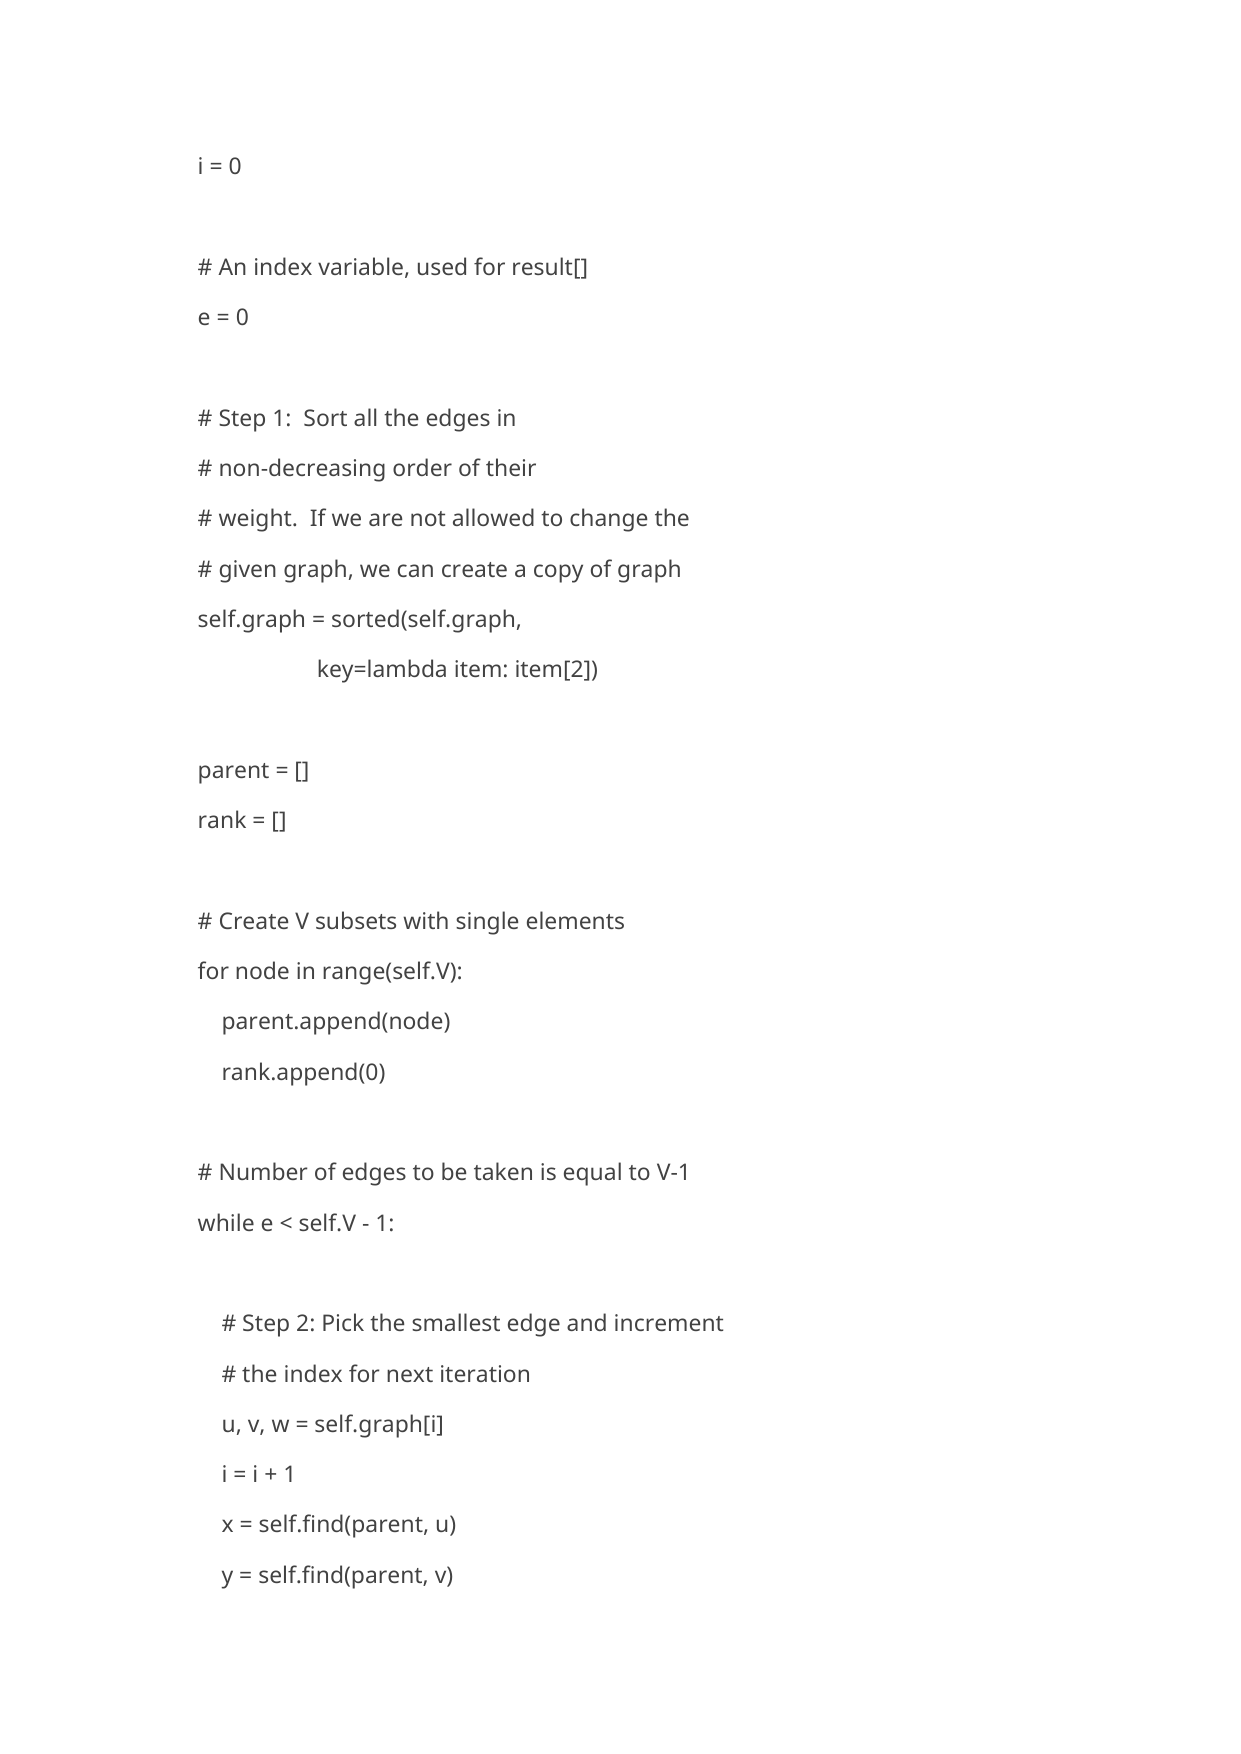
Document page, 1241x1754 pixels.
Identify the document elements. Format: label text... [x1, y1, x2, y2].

text rank = [] [150, 804, 1090, 835]
text while e < self.V - 1: [150, 1207, 1090, 1238]
text i = 0 [150, 150, 1090, 181]
text parent = [] [150, 754, 1090, 785]
text u, v, w = self.graph[i] [150, 1408, 1090, 1439]
text rank.append(0) [150, 1056, 1090, 1087]
text i = i + 1 [150, 1458, 1090, 1489]
text # weight. If we are not allowed to change the [150, 502, 1090, 533]
text x = self.find(parent, u) [150, 1508, 1090, 1540]
text # Step 1: Sort all the edges in [150, 402, 1090, 433]
text for node in range(self.V): [150, 955, 1090, 986]
text # Step 2: Pick the smallest edge and increment [150, 1307, 1090, 1338]
text # the index for next iteration [150, 1357, 1090, 1389]
text # An index variable, used for result[] [150, 251, 1090, 282]
text # Create V subsets with single elements [150, 905, 1090, 936]
text key=lambda item: item[2]) [150, 653, 1090, 684]
text e = 0 [150, 301, 1090, 332]
text # given graph, we can create a copy of graph [150, 552, 1090, 584]
text # non-decreasing order of their [150, 452, 1090, 483]
text y = self.find(parent, v) [150, 1559, 1090, 1590]
text self.graph = sorted(self.graph, [150, 603, 1090, 634]
text parent.append(node) [150, 1005, 1090, 1037]
text # Number of edges to be taken is equal to V-1 [150, 1156, 1090, 1187]
